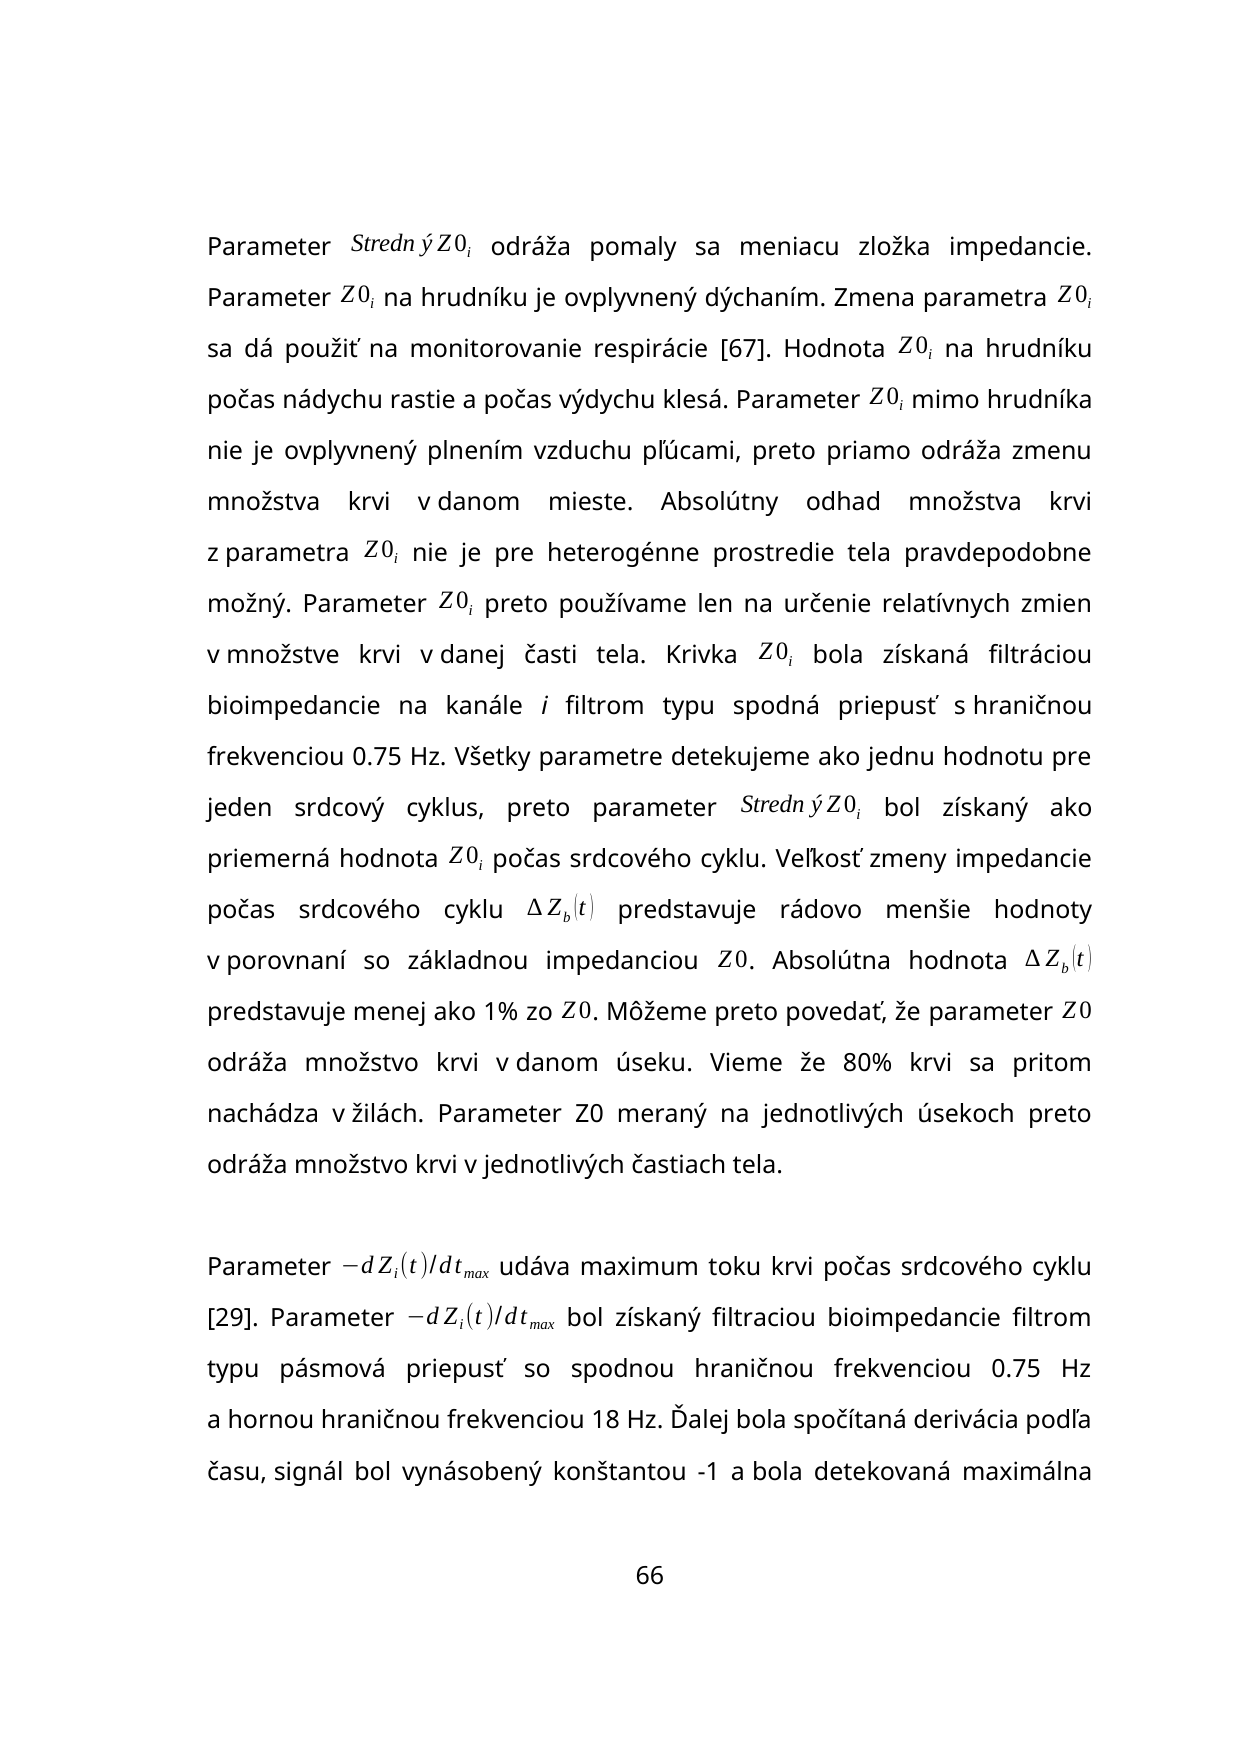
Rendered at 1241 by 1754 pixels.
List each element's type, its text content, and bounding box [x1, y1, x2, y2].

text Parameter odráža pomaly sa meniacu zložka impedancie. Parameter na hrudníku je ovplyvnený dýchaním. Zmena parametra sa dá použiť na monitorovanie respirácie [67]. Hodnota na hrudníku počas nádychu rastie a počas výdychu klesá. Parameter mimo hrudníka nie je ovplyvnený plnením vzduchu pľúcami, preto priamo odráža zmenu množstva krvi v danom mieste. Absolútny odhad množstva krvi z parametra nie je pre heterogénne prostredie tela pravdepodobne možný. Parameter preto používame len na určenie relatívnych zmien v množstve krvi v danej časti tela. Krivka bola získaná filtráciou bioimpedancie na kanále i filtrom typu spodná priepusť s hraničnou frekvenciou 0.75 Hz. Všetky parametre detekujeme ako jednu hodnotu pre jeden srdcový cyklus, preto parameter bol získaný ako priemerná hodnota počas srdcového cyklu. Veľkosť zmeny impedancie počas srdcového cyklu predstavuje rádovo menšie hodnoty v porovnaní so základnou impedanciou . Absolútna hodnota predstavuje menej ako 1% zo . Môžeme preto povedať, že parameter odráža množstvo krvi v danom úseku. Vieme že 80% krvi sa pritom nachádza v žilách. Parameter Z0 meraný na jednotlivých úsekoch preto odráža množstvo krvi v jednotlivých častiach tela. [207, 228, 1092, 1181]
